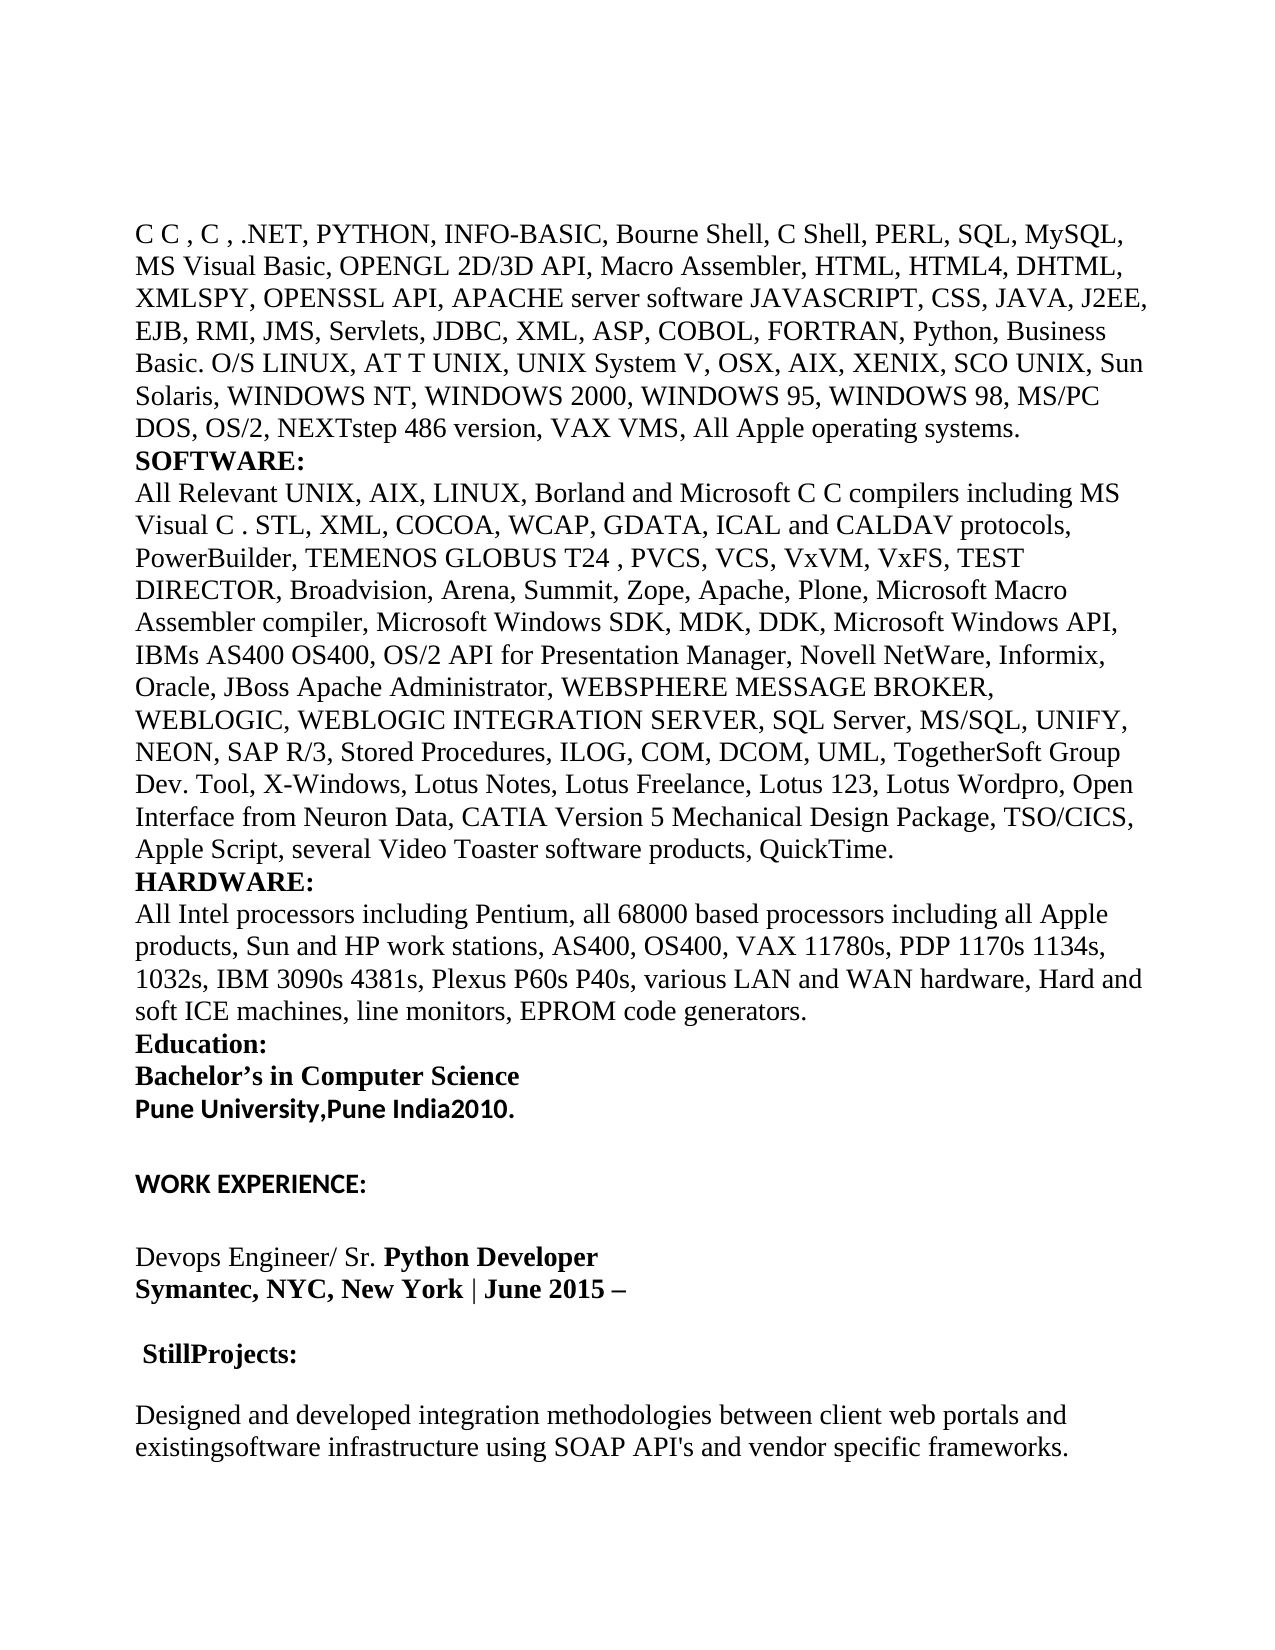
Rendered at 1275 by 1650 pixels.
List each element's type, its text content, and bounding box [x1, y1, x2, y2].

text Education: [135, 1027, 1155, 1059]
text Devops Engineer/ Sr. Python Developer [135, 1240, 1155, 1272]
text All Relevant UNIX, AIX, LINUX, Borland and Microsoft C C compilers including MS Visual C . STL, XML, COCOA, WCAP, GDATA, ICAL and CALDAV protocols, PowerBuilder, TEMENOS GLOBUS T24 , PVCS, VCS, VxVM, VxFS, TEST DIRECTOR, Broadvision, Arena, Summit, Zope, Apache, Plone, Microsoft Macro Assembler compiler, Microsoft Windows SDK, MDK, DDK, Microsoft Windows API, IBMs AS400 OS400, OS/2 API for Presentation Manager, Novell NetWare, Informix, Oracle, JBoss Apache Administrator, WEBSPHERE MESSAGE BROKER, WEBLOGIC, WEBLOGIC INTEGRATION SERVER, SQL Server, MS/SQL, UNIFY, NEON, SAP R/3, Stored Procedures, ILOG, COM, DCOM, UML, TogetherSoft Group Dev. Tool, X-Windows, Lotus Notes, Lotus Freelance, Lotus 123, Lotus Wordpro, Open Interface from Neuron Data, CATIA Version 5 Mechanical Design Package, TSO/CICS, Apple Script, several Video Toaster software products, QuickTime. [135, 476, 1155, 865]
text Symantec, NYC, New York | June 2015 – [135, 1272, 1155, 1304]
text All Intel processors including Pentium, all 68000 based processors including all Apple products, Sun and HP work stations, AS400, OS400, VAX 11780s, PDP 1170s 1134s, 1032s, IBM 3090s 4381s, Plexus P60s P40s, various LAN and WAN hardware, Hard and soft ICE machines, line monitors, EPROM code generators. [135, 897, 1155, 1027]
text WORK EXPERIENCE: [135, 1166, 1155, 1200]
text StillProjects: [135, 1337, 1155, 1398]
text SOFTWARE: [135, 443, 1155, 476]
text C C , C , .NET, PYTHON, INFO-BASIC, Bourne Shell, C Shell, PERL, SQL, MySQL, MS Visual Basic, OPENGL 2D/3D API, Macro Assembler, HTML, HTML4, DHTML, XMLSPY, OPENSSL API, APACHE server software JAVASCRIPT, CSS, JAVA, J2EE, EJB, RMI, JMS, Servlets, JDBC, XML, ASP, COBOL, FORTRAN, Python, Business Basic. O/S LINUX, AT T UNIX, UNIX System V, OSX, AIX, XENIX, SCO UNIX, Sun Solaris, WINDOWS NT, WINDOWS 2000, WINDOWS 95, WINDOWS 98, MS/PC DOS, OS/2, NEXTstep 486 version, VAX VMS, All Apple operating systems. [135, 217, 1155, 443]
text HARDWARE: [135, 865, 1155, 897]
text Bachelor’s in Computer Science [135, 1059, 1155, 1091]
text Designed and developed integration methodologies between client web portals and existingsoftware infrastructure using SOAP API's and vendor specific frameworks. [135, 1398, 1155, 1463]
text Pune University,Pune India2010. [135, 1091, 1155, 1126]
